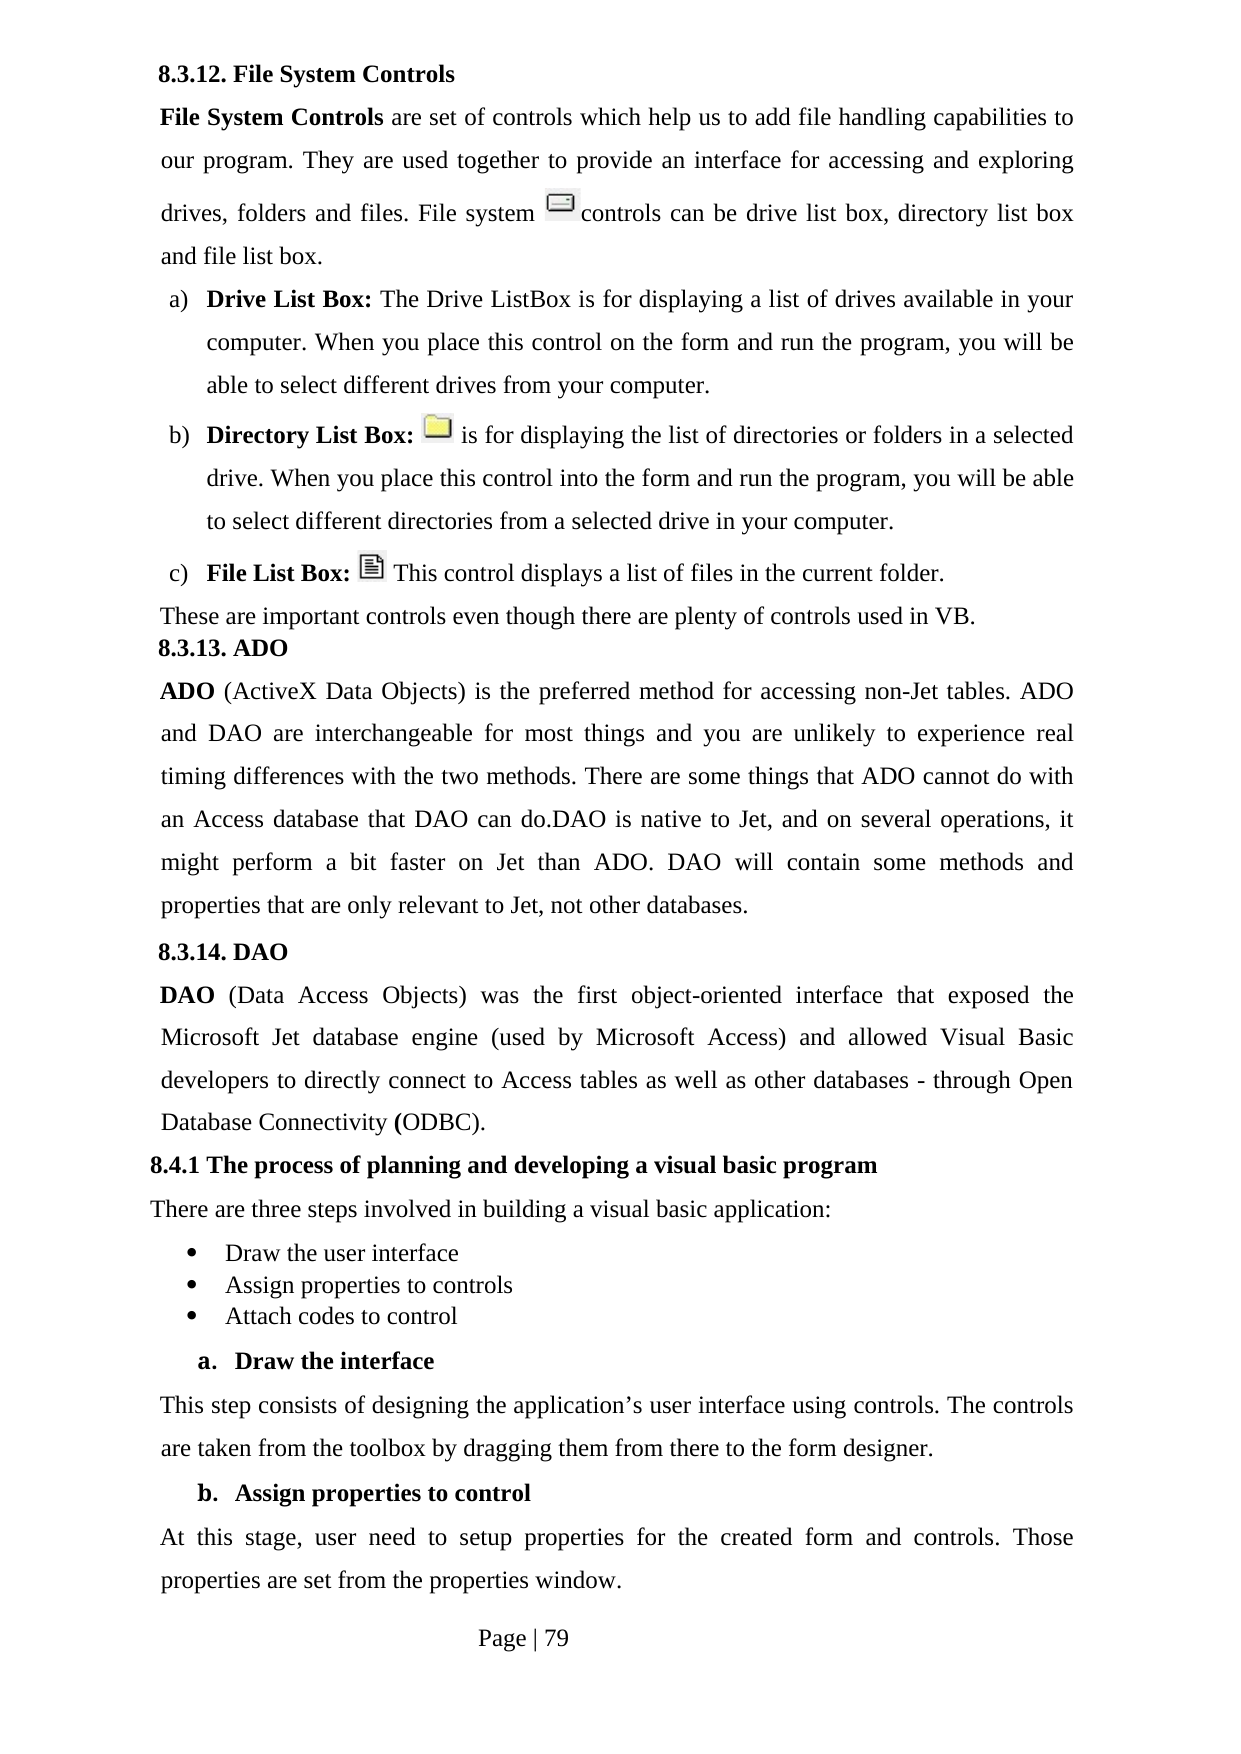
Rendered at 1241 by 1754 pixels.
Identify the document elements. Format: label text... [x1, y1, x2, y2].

picture [421, 413, 454, 443]
list Assign properties to controls [187, 1270, 1075, 1298]
text This step consists of designing the application’s user interface using controls. The controls are taken from the toolbox by dragging them from there to the form designer. [159, 1391, 1075, 1462]
list Assign properties to control [197, 1477, 1079, 1508]
picture [544, 188, 581, 221]
list Draw the interface [197, 1345, 1079, 1376]
text 8.3.14. DAO [158, 937, 1079, 966]
text These are important controls even though there are plenty of controls used in VB. [159, 601, 1075, 630]
text ADO (ActiveX Data Objects) is the preferred method for accessing non-Jet tables. ADO and DAO are interchangeable for most things and you are unlikely to experience real timing differences with the two methods. There are some things that ADO cannot do with an Access database that DAO can do.DAO is native to Jet, and on several operations, it might perform a bit faster on Jet than ADO. DAO will contain some methods and properties that are only relevant to Jet, not other databases. [159, 676, 1075, 918]
list Attach codes to control [187, 1301, 1075, 1330]
text File System Controls are set of controls which help us to add file handling capabilities to our program. They are used together to provide an interface for accessing and exploring drives, folders and files. File system controls can be drive list box, directory list box and file list box. [159, 102, 1075, 269]
text 8.3.12. File System Controls [158, 59, 1079, 88]
list Drive List Box: The Drive ListBox is for displaying a list of drives available in your computer. When you place this control on the form and run the program, you will be able to select different drives from your computer. [169, 284, 1075, 399]
text At this stage, user need to setup properties for the created form and controls. Those properties are set from the properties window. [159, 1522, 1075, 1594]
text DAO (Data Access Objects) was the first object-oriented interface that exposed the Microsoft Jet database engine (used by Microsoft Access) and allowed Visual Basic developers to directly connect to Access tables as well as other databases - through Open Database Connectivity (ODBC). [159, 980, 1075, 1136]
text There are three steps involved in building a visual basic application: [150, 1194, 1075, 1223]
list Draw the user interface [187, 1238, 1075, 1267]
picture [357, 550, 387, 582]
list Directory List Box: is for displaying the list of directories or folders in a selected drive. When you place this control into the form and run the program, you will be able to select different directories from a selected drive in your computer. [169, 413, 1075, 535]
text 8.3.13. ADO [158, 633, 1079, 662]
list File List Box: This control displays a list of files in the current folder. [169, 550, 1075, 587]
text 8.4.1 The process of planning and developing a visual basic program [150, 1150, 1075, 1179]
